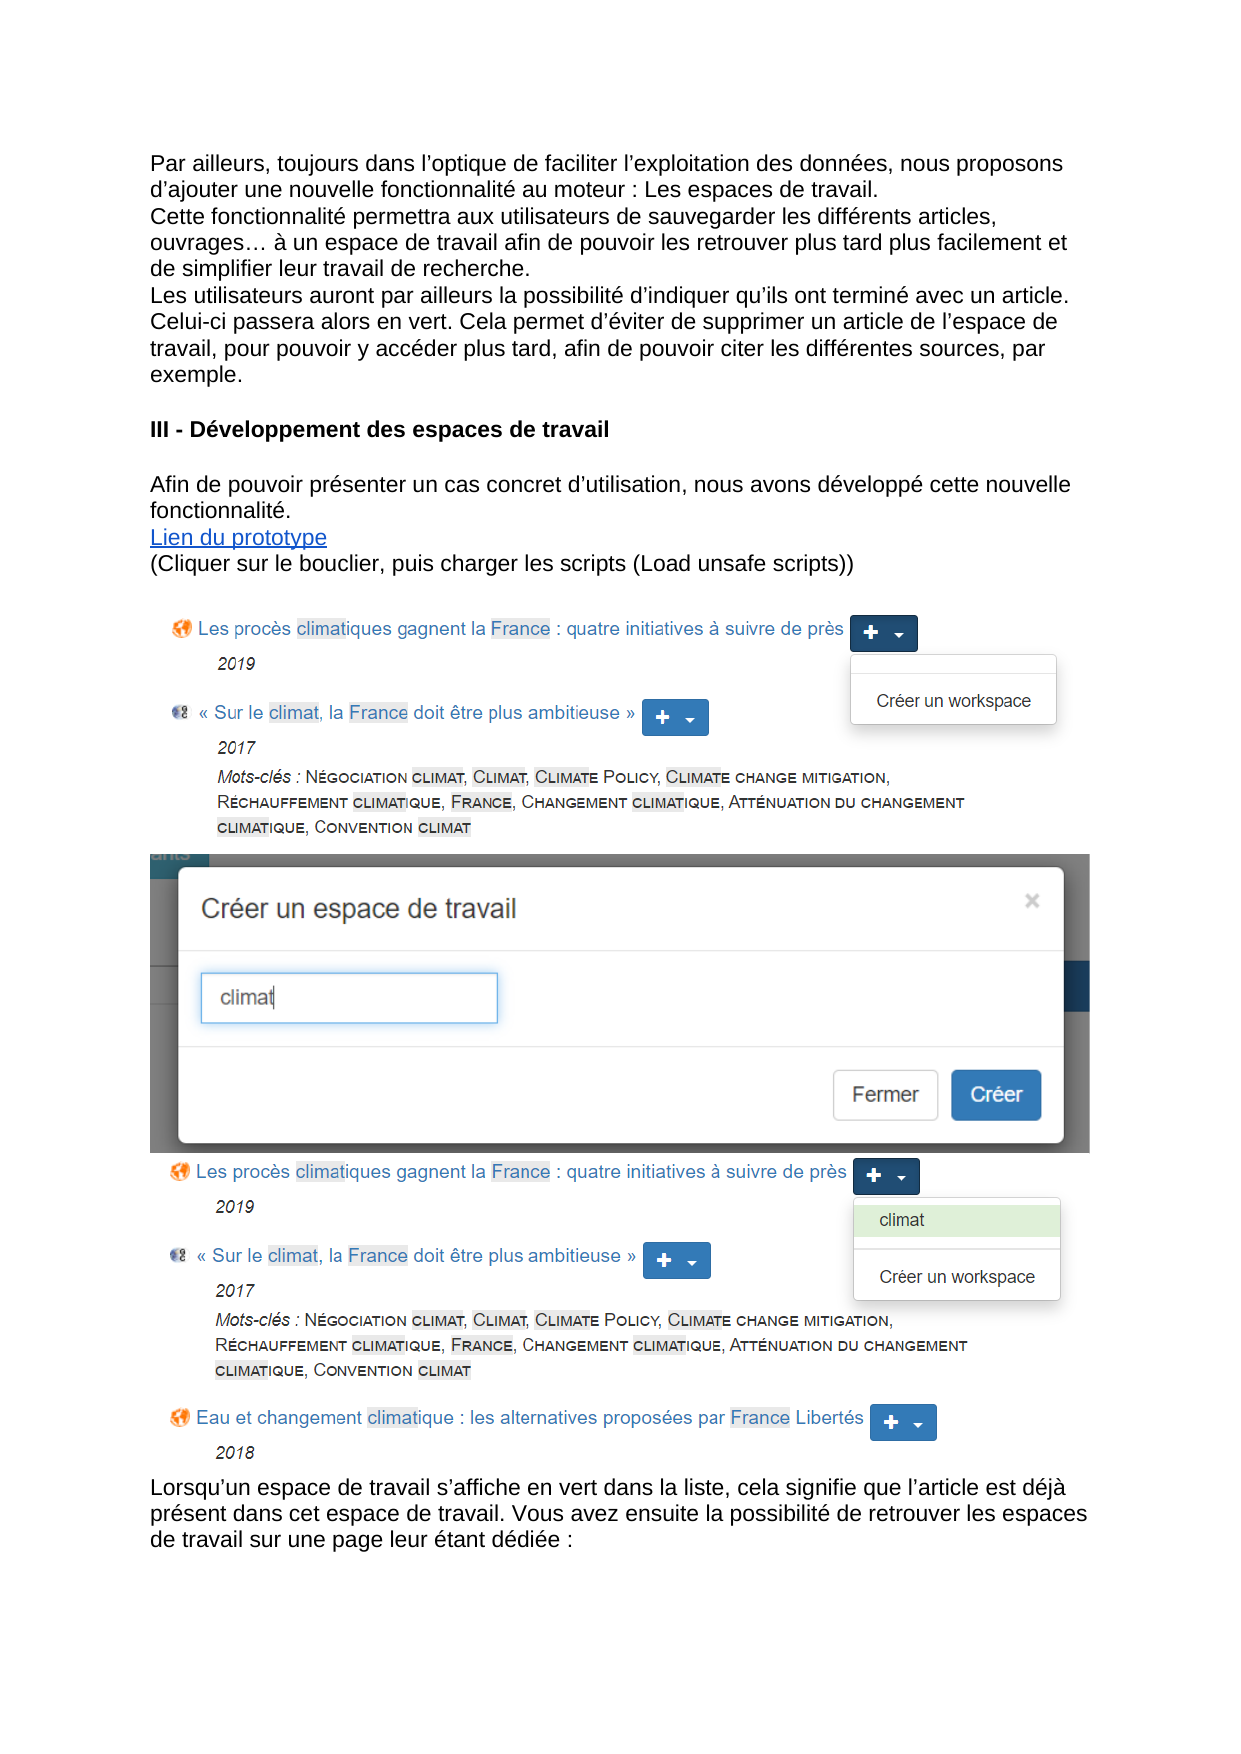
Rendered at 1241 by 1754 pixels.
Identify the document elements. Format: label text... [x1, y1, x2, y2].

text (Cliquer sur le bouclier, puis charger les scripts (Load unsafe scripts)) [150, 550, 1090, 576]
text III - Développement des espaces de travail [150, 416, 1090, 442]
text Les utilisateurs auront par ailleurs la possibilité d’indiquer qu’ils ont terminé avec un article. [150, 282, 1090, 308]
text Lorsqu’un espace de travail s’affiche en vert dans la liste, cela signifie que l’article est déjà présent dans cet espace de travail. Vous avez ensuite la possibilité de retrouver les espaces de travail sur une page leur étant dédiée : [150, 1474, 1090, 1553]
picture [150, 605, 1090, 1474]
text Cette fonctionnalité permettra aux utilisateurs de sauvegarder les différents articles, ouvrages… à un espace de travail afin de pouvoir les retrouver plus tard plus facilement et de simplifier leur travail de recherche. [150, 203, 1090, 282]
text Par ailleurs, toujours dans l’optique de faciliter l’exploitation des données, nous proposons d’ajouter une nouvelle fonctionnalité au moteur : Les espaces de travail. [150, 150, 1090, 203]
text Celui-ci passera alors en vert. Cela permet d’éviter de supprimer un article de l’espace de travail, pour pouvoir y accéder plus tard, afin de pouvoir citer les différentes sources, par exemple. [150, 308, 1090, 387]
text Lien du prototype [150, 524, 1090, 550]
text Afin de pouvoir présenter un cas concret d’utilisation, nous avons développé cette nouvelle fonctionnalité. [150, 471, 1090, 524]
